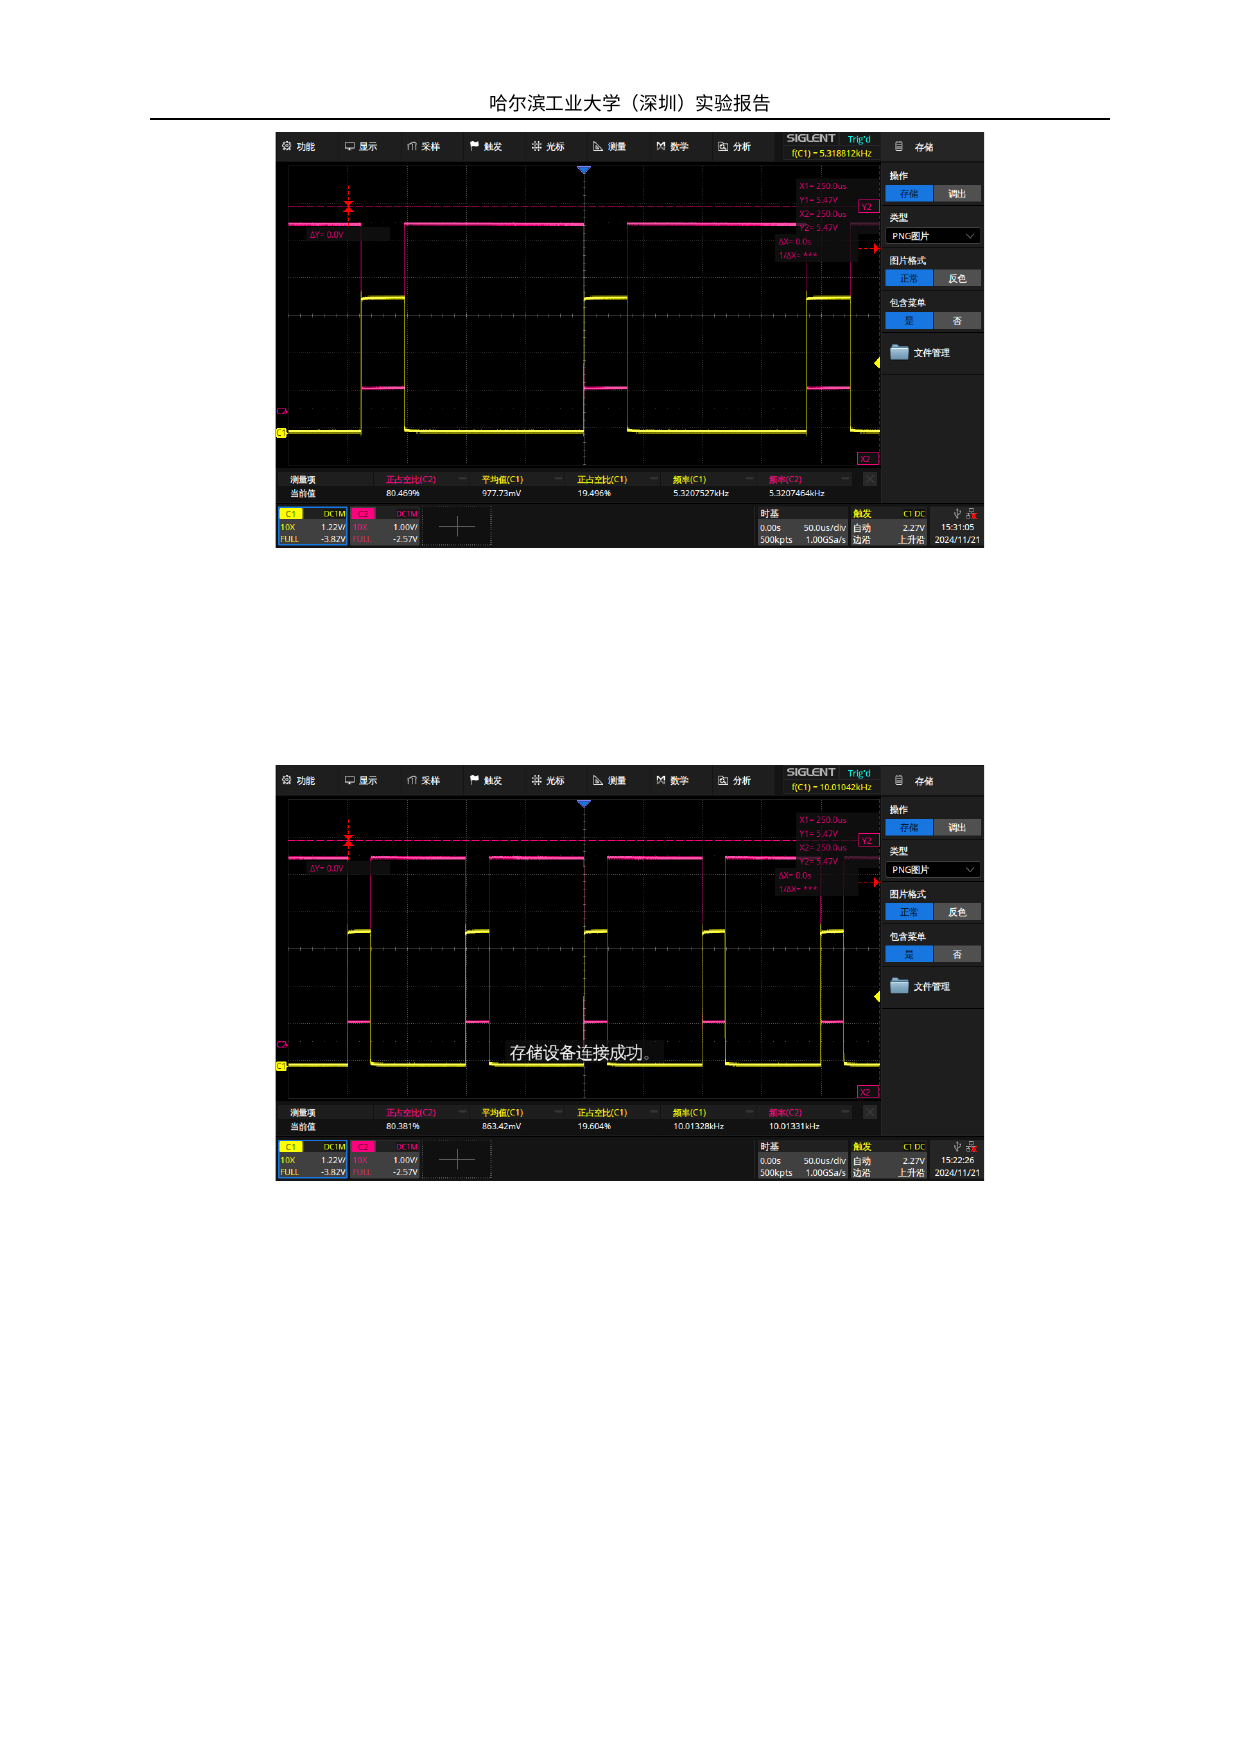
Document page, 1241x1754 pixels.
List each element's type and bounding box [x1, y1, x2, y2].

picture [275, 132, 985, 548]
picture [275, 765, 985, 1181]
